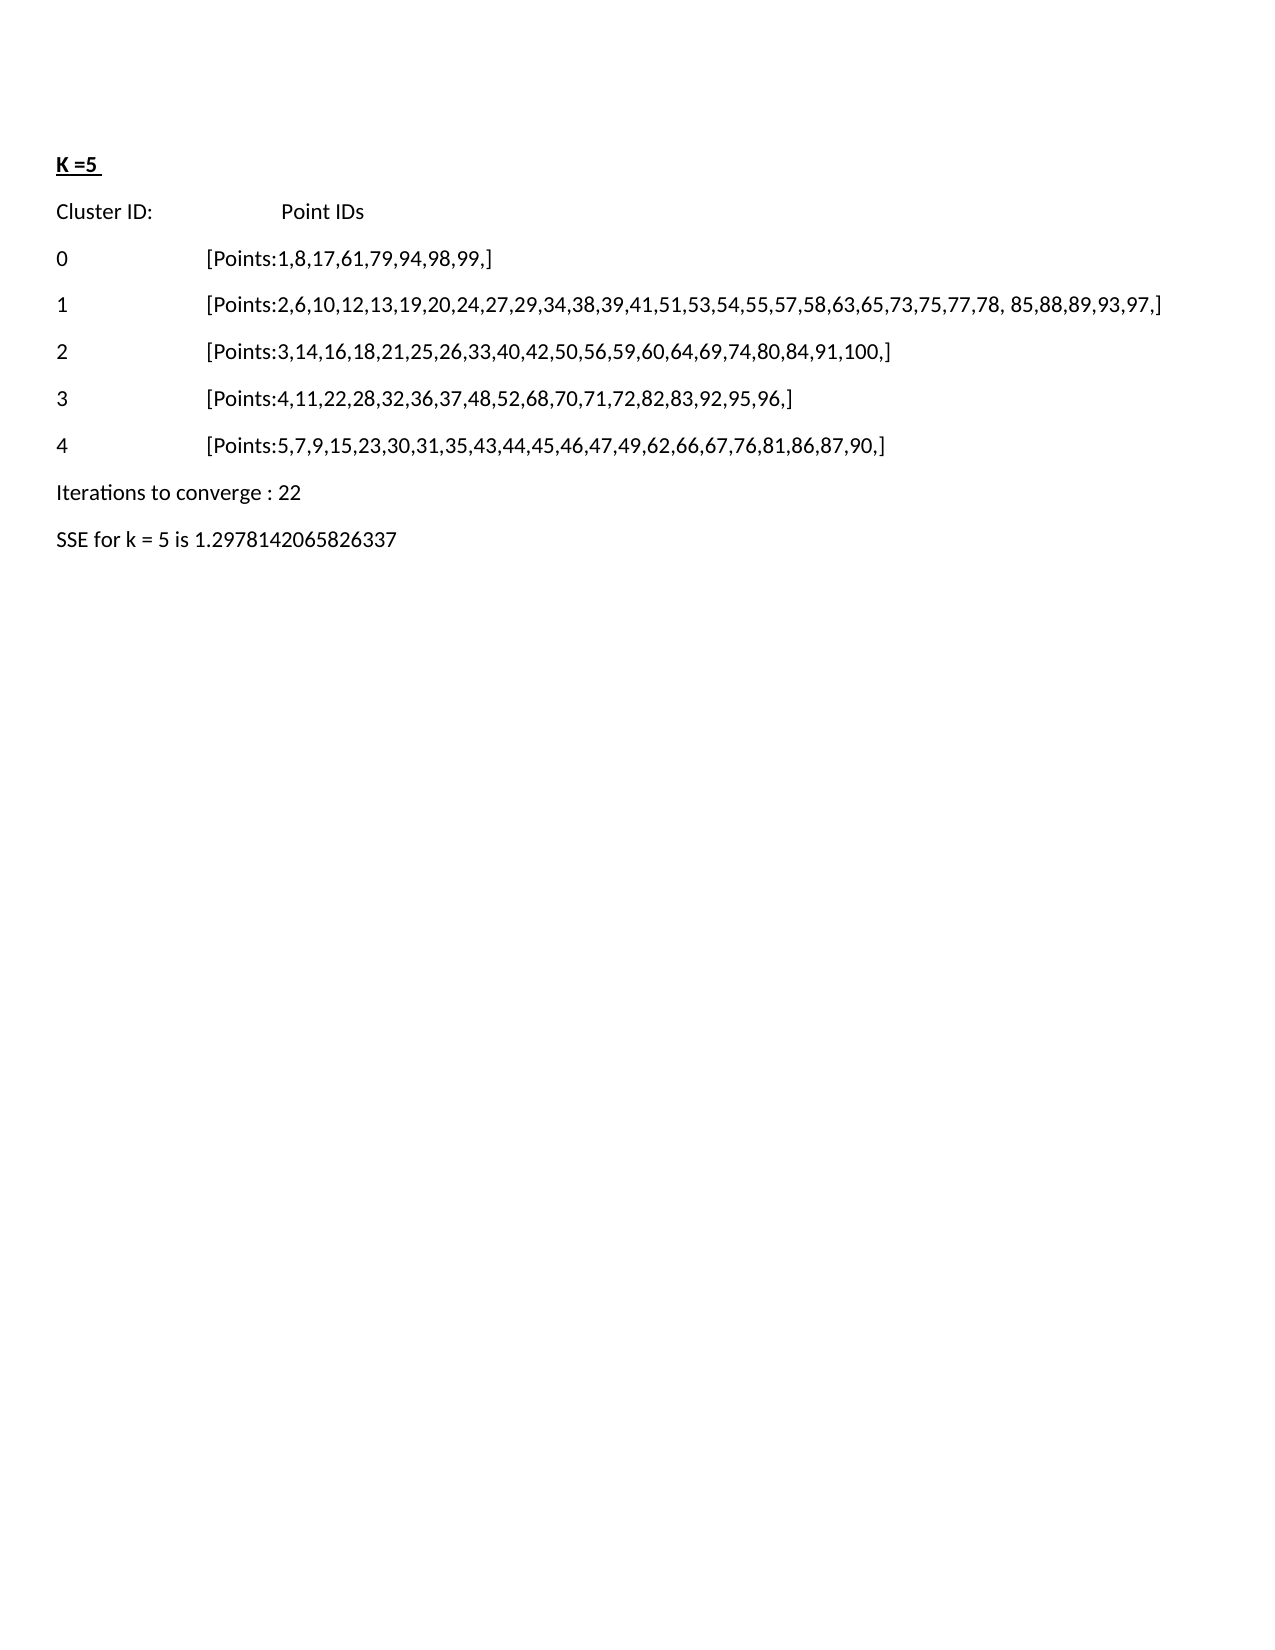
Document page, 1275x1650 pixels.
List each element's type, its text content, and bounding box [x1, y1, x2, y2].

text 1 [Points:2,6,10,12,13,19,20,24,27,29,34,38,39,41,51,53,54,55,57,58,63,65,73,75,77,78, 85,88,89,93,97,] [56, 291, 1266, 319]
text Cluster ID: Point IDs [56, 197, 1237, 225]
text 4 [Points:5,7,9,15,23,30,31,35,43,44,45,46,47,49,62,66,67,76,81,86,87,90,] [56, 431, 1237, 459]
text 3 [Points:4,11,22,28,32,36,37,48,52,68,70,71,72,82,83,92,95,96,] [56, 384, 1237, 412]
text K =5 [56, 150, 1237, 178]
text Iterations to converge : 22 [56, 478, 1237, 506]
text 2 [Points:3,14,16,18,21,25,26,33,40,42,50,56,59,60,64,69,74,80,84,91,100,] [56, 337, 1237, 366]
text 0 [Points:1,8,17,61,79,94,98,99,] [56, 244, 1237, 272]
text SSE for k = 5 is 1.2978142065826337 [56, 525, 1237, 553]
